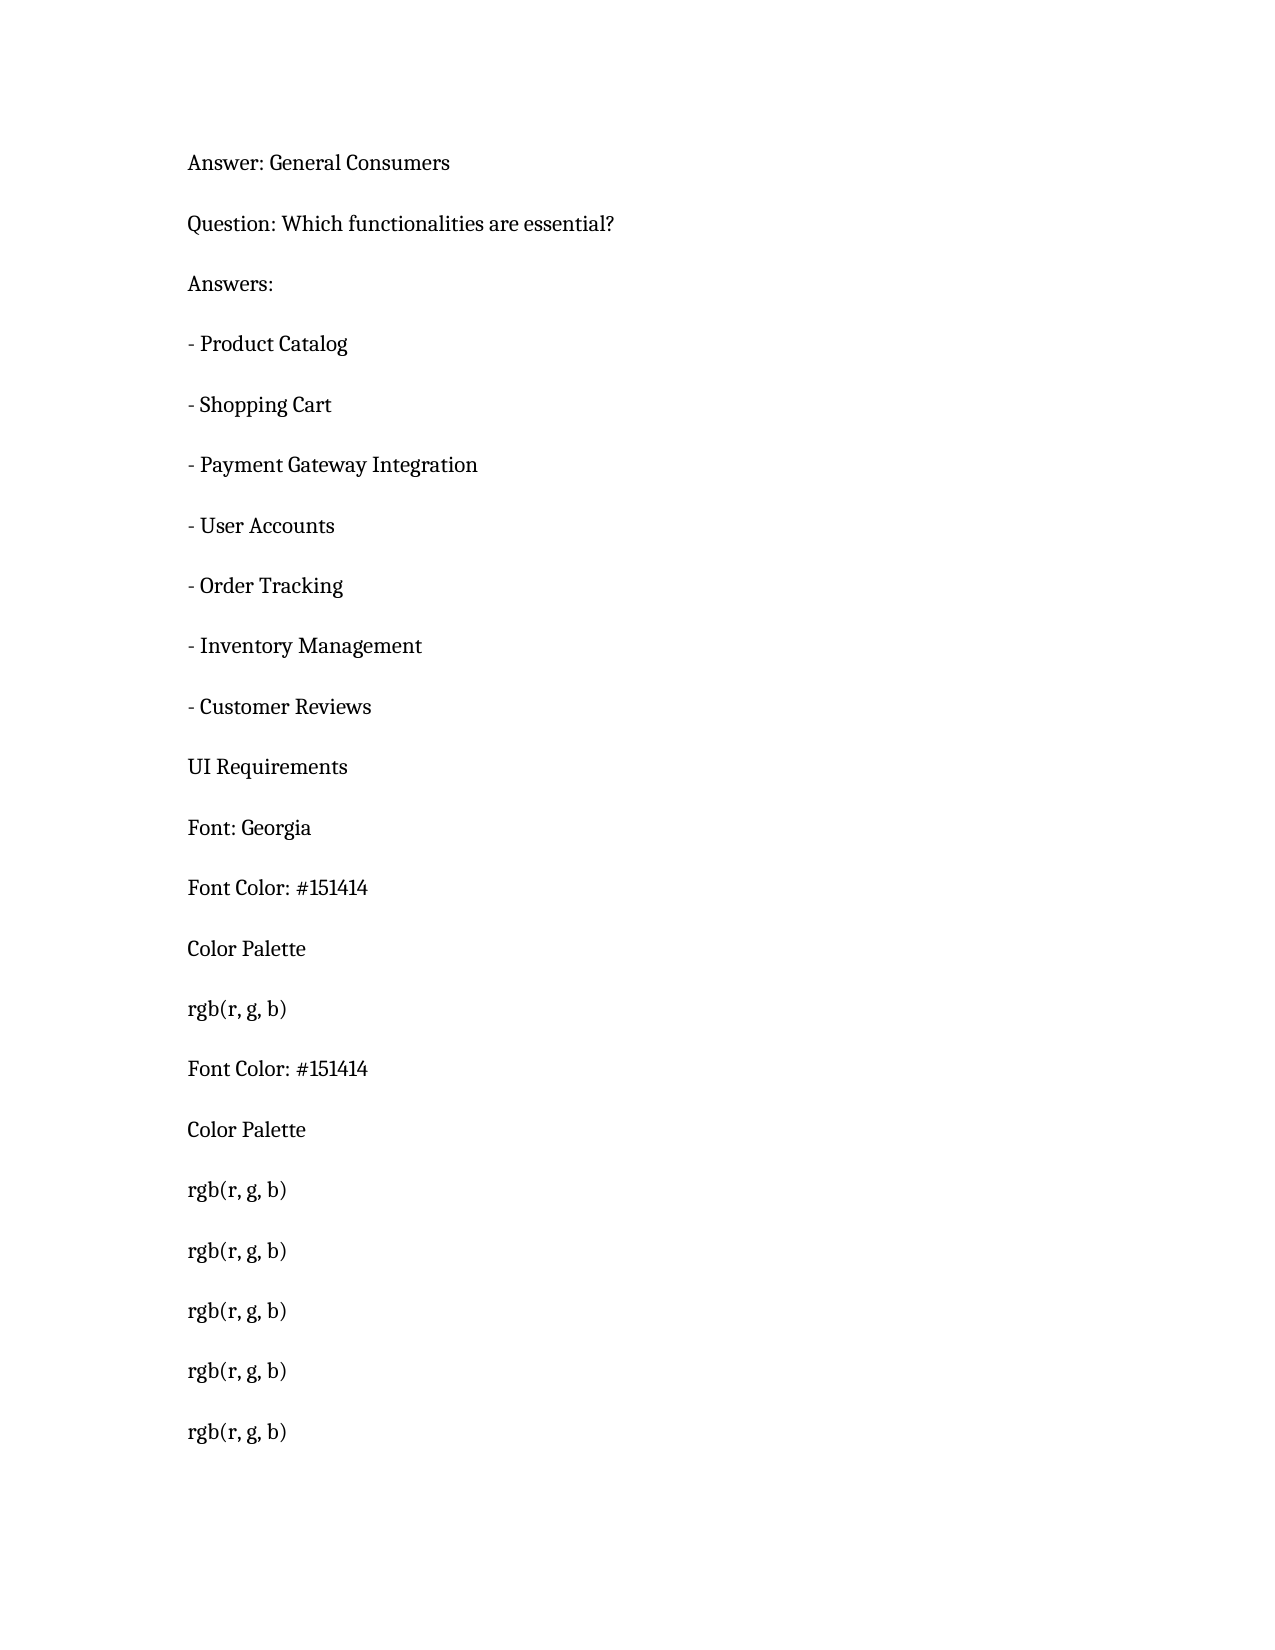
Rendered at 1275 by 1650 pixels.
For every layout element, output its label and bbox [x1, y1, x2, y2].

text [187, 150, 1087, 1475]
